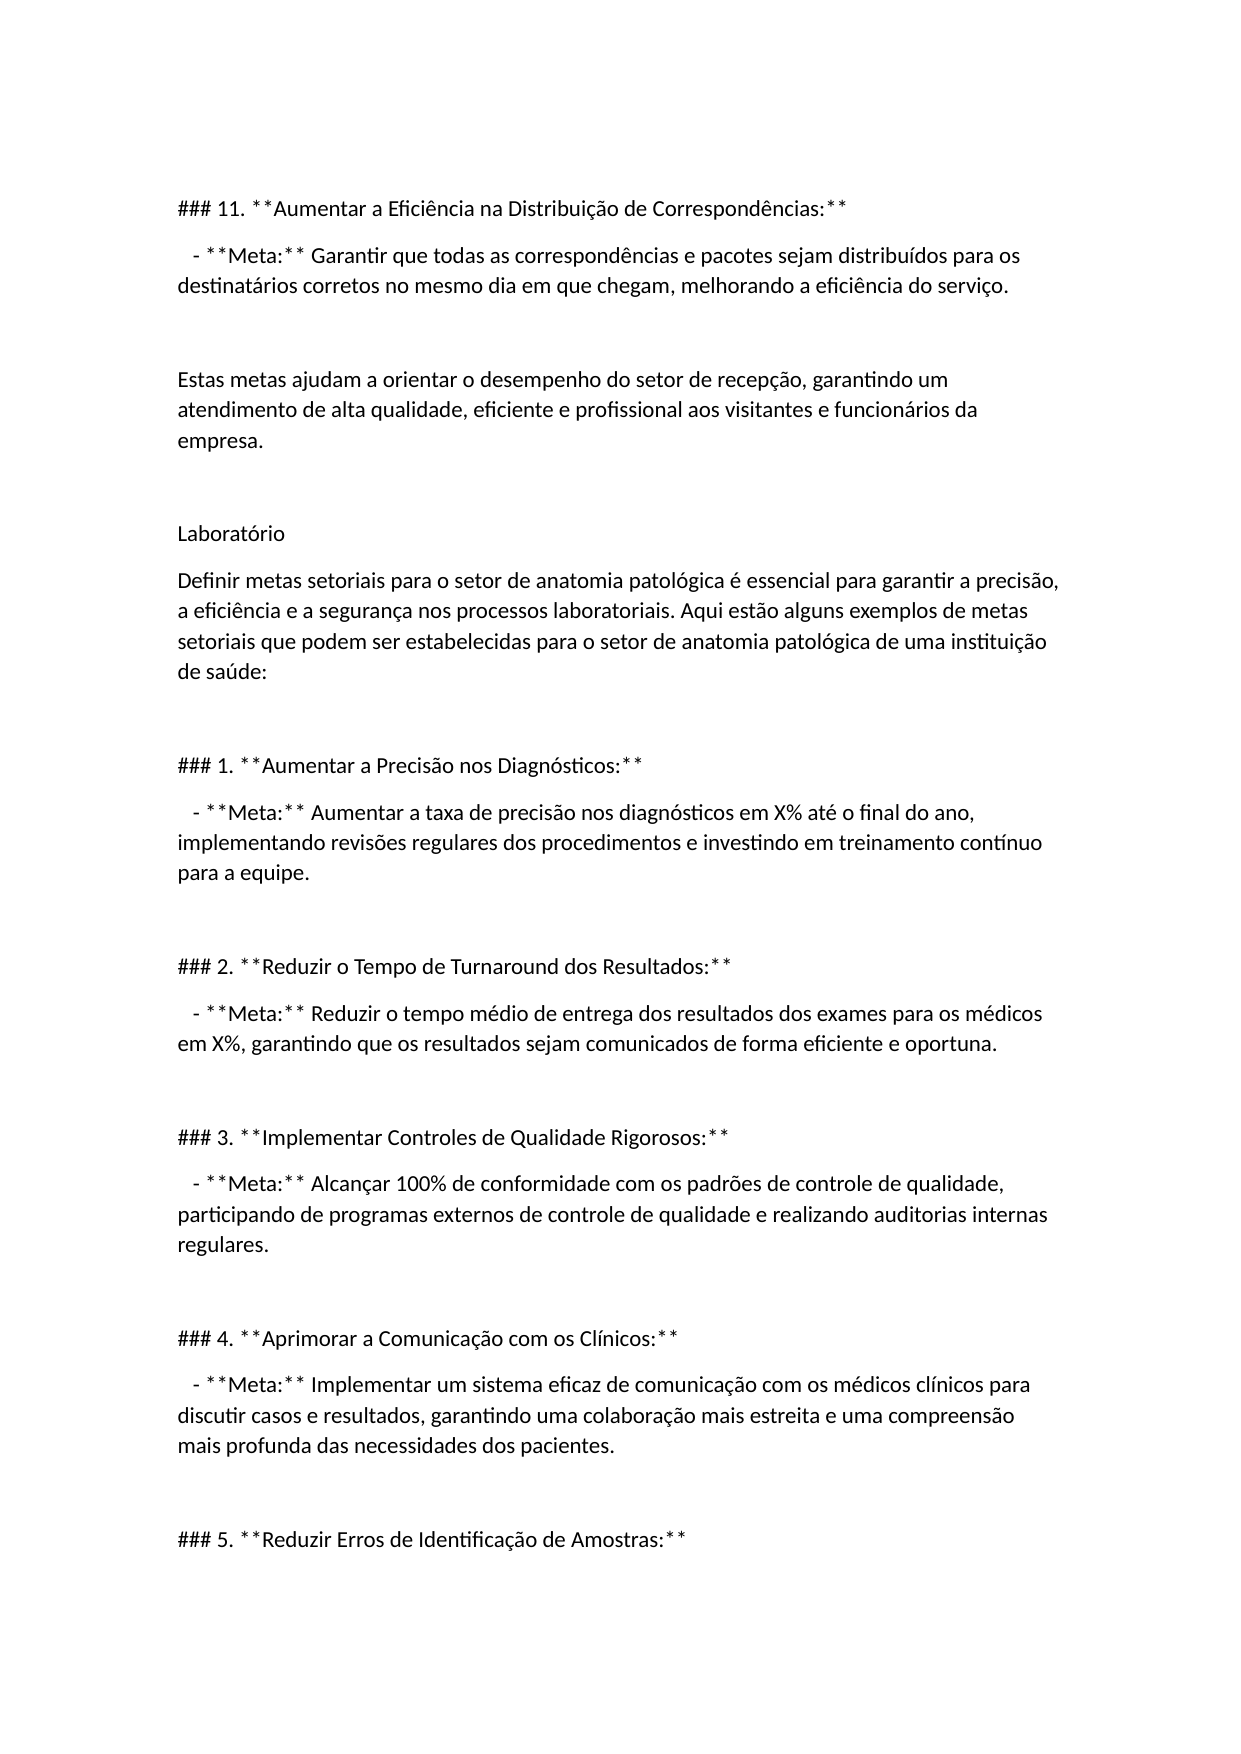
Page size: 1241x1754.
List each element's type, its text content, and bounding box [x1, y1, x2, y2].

text ### 5. **Reduzir Erros de Identificação de Amostras:** [177, 1525, 1063, 1553]
text Definir metas setoriais para o setor de anatomia patológica é essencial para garantir a precisão, a eficiência e a segurança nos processos laboratoriais. Aqui estão alguns exemplos de metas setoriais que podem ser estabelecidas para o setor de anatomia patológica de uma instituição de saúde: [177, 566, 1063, 685]
text - **Meta:** Alcançar 100% de conformidade com os padrões de controle de qualidade, participando de programas externos de controle de qualidade e realizando auditorias internas regulares. [177, 1169, 1063, 1258]
text Laboratório [177, 519, 1063, 547]
text ### 4. **Aprimorar a Comunicação com os Clínicos:** [177, 1324, 1063, 1352]
text ### 3. **Implementar Controles de Qualidade Rigorosos:** [177, 1123, 1063, 1151]
text - **Meta:** Garantir que todas as correspondências e pacotes sejam distribuídos para os destinatários corretos no mesmo dia em que chegam, melhorando a eficiência do serviço. [177, 241, 1063, 299]
text ### 2. **Reduzir o Tempo de Turnaround dos Resultados:** [177, 952, 1063, 980]
text ### 1. **Aumentar a Precisão nos Diagnósticos:** [177, 751, 1063, 779]
text ### 11. **Aumentar a Eficiência na Distribuição de Correspondências:** [177, 194, 1063, 222]
text - **Meta:** Reduzir o tempo médio de entrega dos resultados dos exames para os médicos em X%, garantindo que os resultados sejam comunicados de forma eficiente e oportuna. [177, 999, 1063, 1057]
text - **Meta:** Implementar um sistema eficaz de comunicação com os médicos clínicos para discutir casos e resultados, garantindo uma colaboração mais estreita e uma compreensão mais profunda das necessidades dos pacientes. [177, 1371, 1063, 1459]
text - **Meta:** Aumentar a taxa de precisão nos diagnósticos em X% até o final do ano, implementando revisões regulares dos procedimentos e investindo em treinamento contínuo para a equipe. [177, 798, 1063, 886]
text Estas metas ajudam a orientar o desempenho do setor de recepção, garantindo um atendimento de alta qualidade, eficiente e profissional aos visitantes e funcionários da empresa. [177, 365, 1063, 454]
